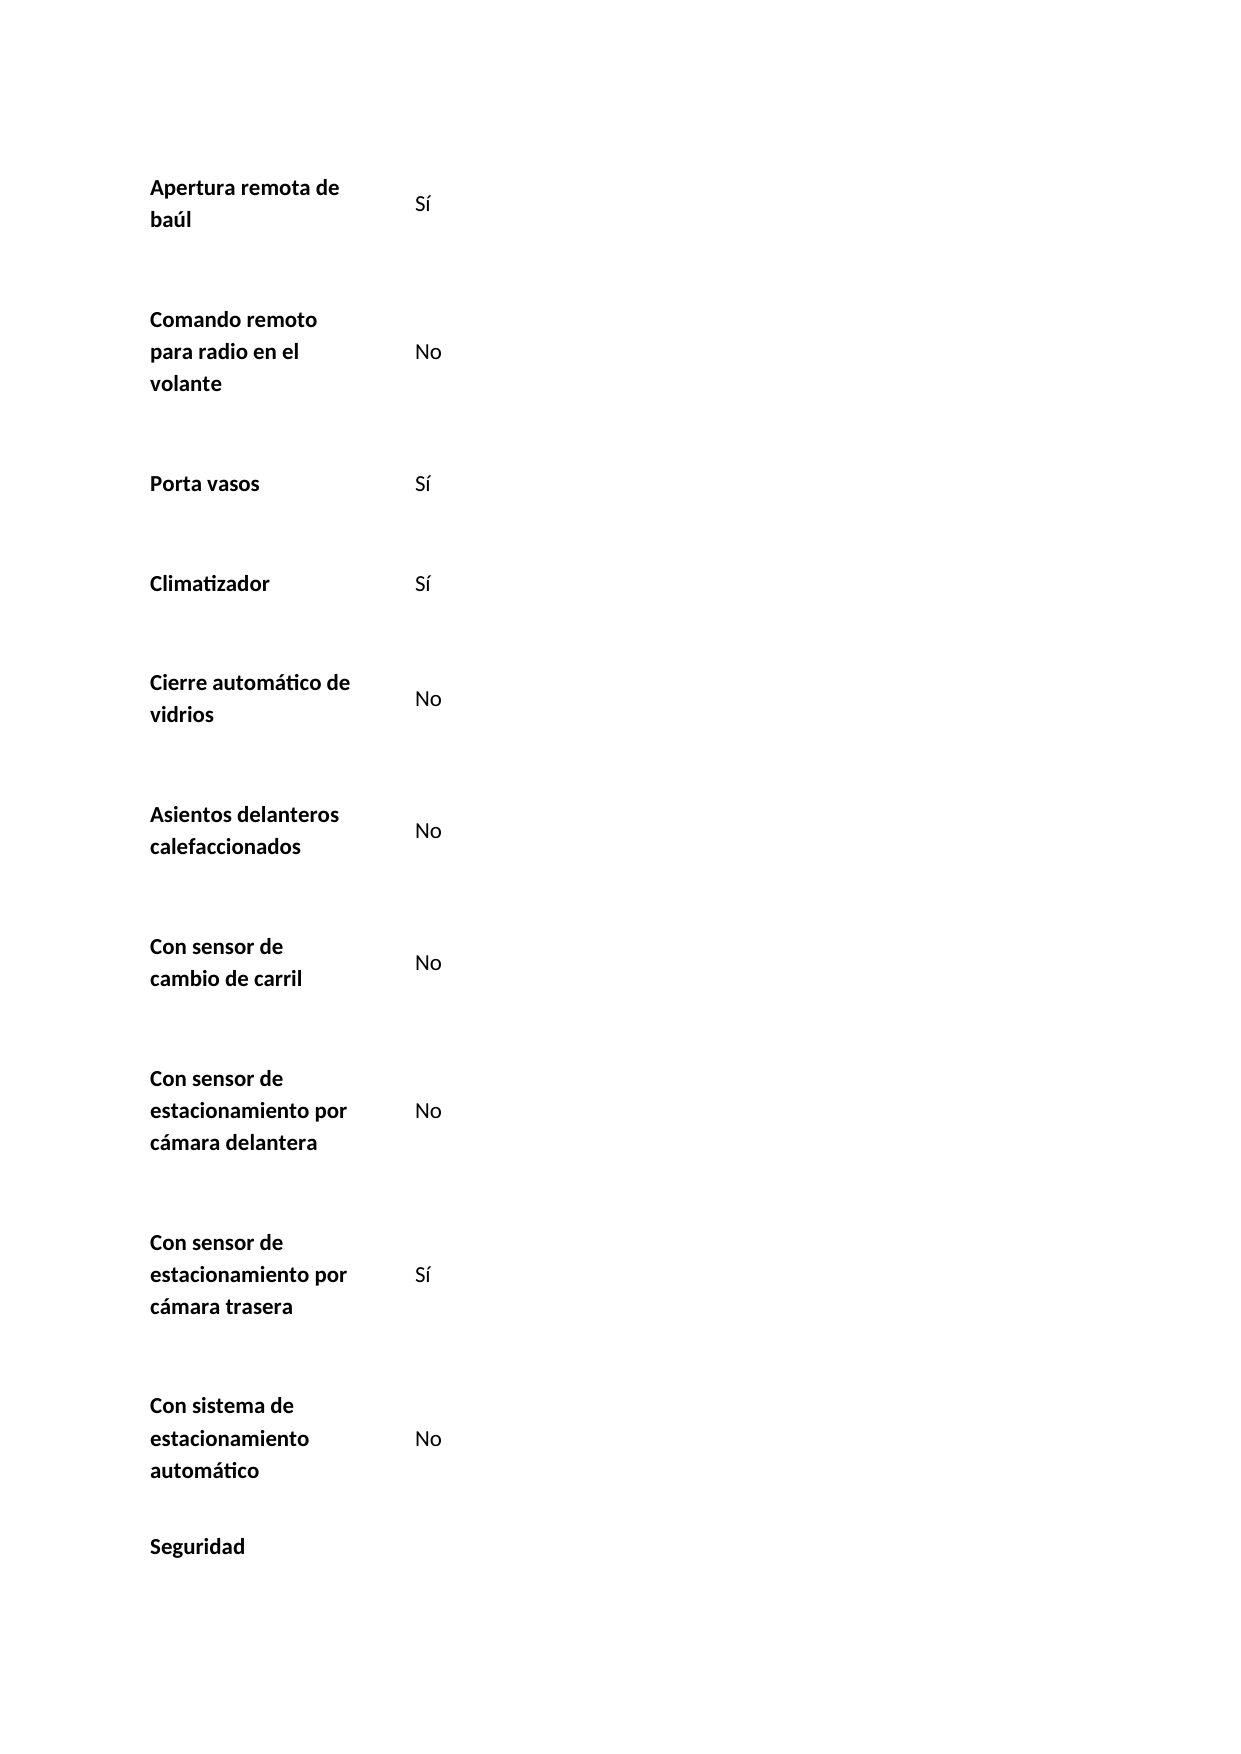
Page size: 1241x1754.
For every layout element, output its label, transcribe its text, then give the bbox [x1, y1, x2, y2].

table_cell Con sensor de estacionamiento por cámara delantera [125, 1040, 390, 1204]
table_cell No [390, 1040, 651, 1204]
table_cell Con sensor de estacionamiento por cámara trasera [125, 1204, 390, 1368]
table_cell No [390, 909, 651, 1040]
table_cell Porta vasos [125, 446, 390, 545]
table_cell No [390, 1368, 651, 1532]
table_cell No [390, 282, 651, 446]
table_cell Climatizador [125, 545, 390, 645]
table_cell Sí [390, 545, 651, 645]
table_cell Comando remoto para radio en el volante [125, 282, 390, 446]
text Seguridad [150, 1532, 1090, 1560]
table_cell No [390, 645, 651, 777]
table_cell No [390, 777, 651, 908]
table_cell Sí [390, 1204, 651, 1368]
table_cell Asientos delanteros calefaccionados [125, 777, 390, 908]
table_cell Cierre automático de vidrios [125, 645, 390, 777]
table_cell Apertura remota de baúl [125, 150, 390, 282]
table_cell Con sensor de cambio de carril [125, 909, 390, 1040]
table_cell Sí [390, 150, 651, 282]
table_cell Con sistema de estacionamiento automático [125, 1368, 390, 1532]
table_cell Sí [390, 446, 651, 545]
